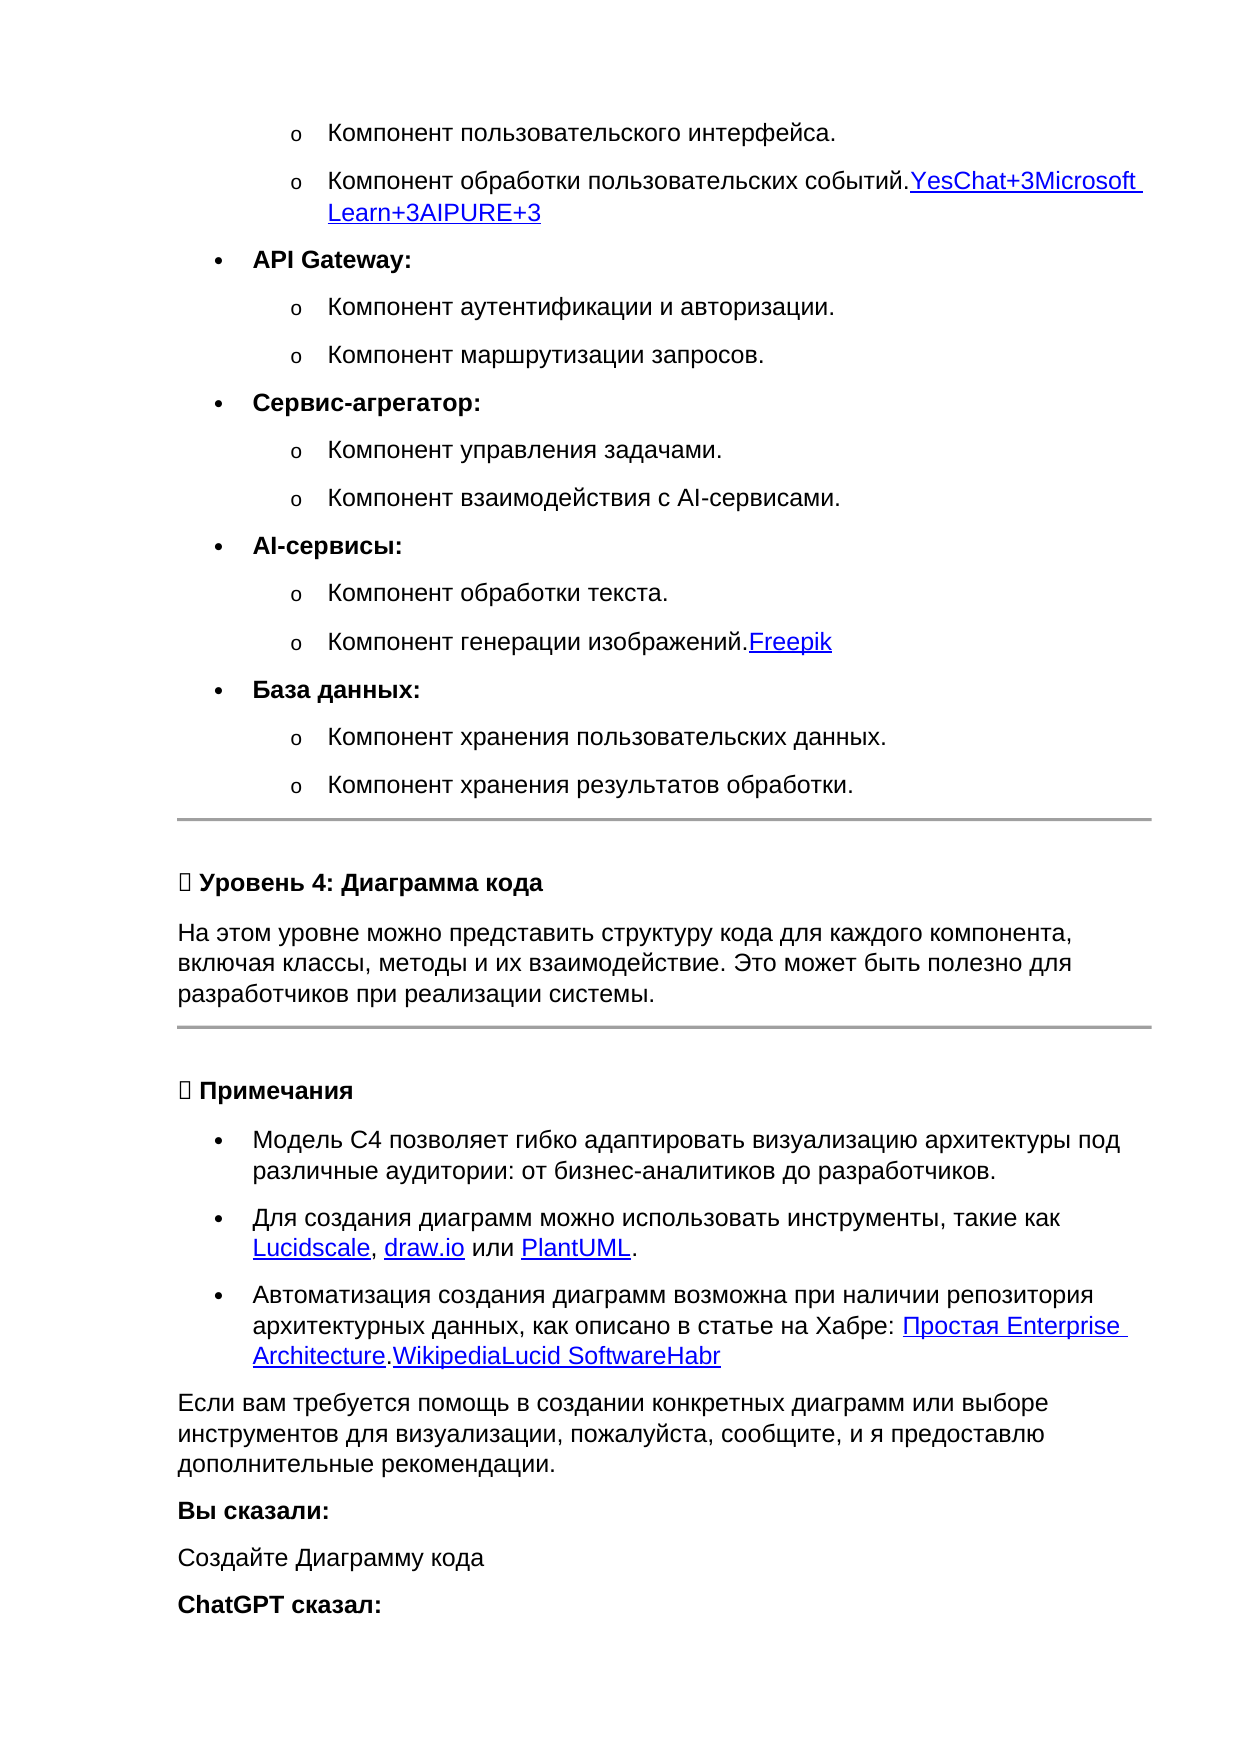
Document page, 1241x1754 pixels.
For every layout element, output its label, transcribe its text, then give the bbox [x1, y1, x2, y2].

text Если вам требуется помощь в создании конкретных диаграмм или выборе инструментов для визуализации, пожалуйста, сообщите, и я предоставлю дополнительные рекомендации. [177, 1388, 1152, 1478]
list Компонент маршрутизации запросов. [290, 340, 1152, 369]
list Компонент обработки пользовательских событий.YesChat+3Microsoft Learn+3AIPURE+3 [290, 166, 1152, 226]
text 🧩 Уровень 4: Диаграмма кода [177, 865, 1152, 899]
list Компонент генерации изображений.Freepik [290, 627, 1152, 656]
list Компонент пользовательского интерфейса. [290, 118, 1152, 148]
text На этом уровне можно представить структуру кода для каждого компонента, включая классы, методы и их взаимодействие. Это может быть полезно для разработчиков при реализации системы. [177, 918, 1152, 1007]
list Компонент хранения результатов обработки. [290, 770, 1152, 799]
text Вы сказали: [177, 1496, 1152, 1525]
text Создайте Диаграмму кода [177, 1543, 1152, 1572]
list AI-сервисы: [215, 531, 1152, 560]
list База данных: [215, 675, 1152, 703]
list Компонент обработки текста. [290, 578, 1152, 608]
list Компонент аутентификации и авторизации. [290, 292, 1152, 321]
list Модель C4 позволяет гибко адаптировать визуализацию архитектуры под различные аудитории: от бизнес-аналитиков до разработчиков. [215, 1126, 1152, 1185]
text ChatGPT сказал: [177, 1591, 1152, 1619]
list Сервис-агрегатор: [215, 388, 1152, 417]
text 📌 Примечания [177, 1073, 1152, 1107]
list API Gateway: [215, 245, 1152, 273]
list Компонент управления задачами. [290, 435, 1152, 465]
list Для создания диаграмм можно использовать инструменты, такие как Lucidscale, draw.io или PlantUML. [215, 1203, 1152, 1262]
list Компонент взаимодействия с AI-сервисами. [290, 483, 1152, 513]
list Автоматизация создания диаграмм возможна при наличии репозитория архитектурных данных, как описано в статье на Хабре: Простая Enterprise Architecture.WikipediaLucid SoftwareHabr [215, 1281, 1152, 1370]
list Компонент хранения пользовательских данных. [290, 722, 1152, 751]
